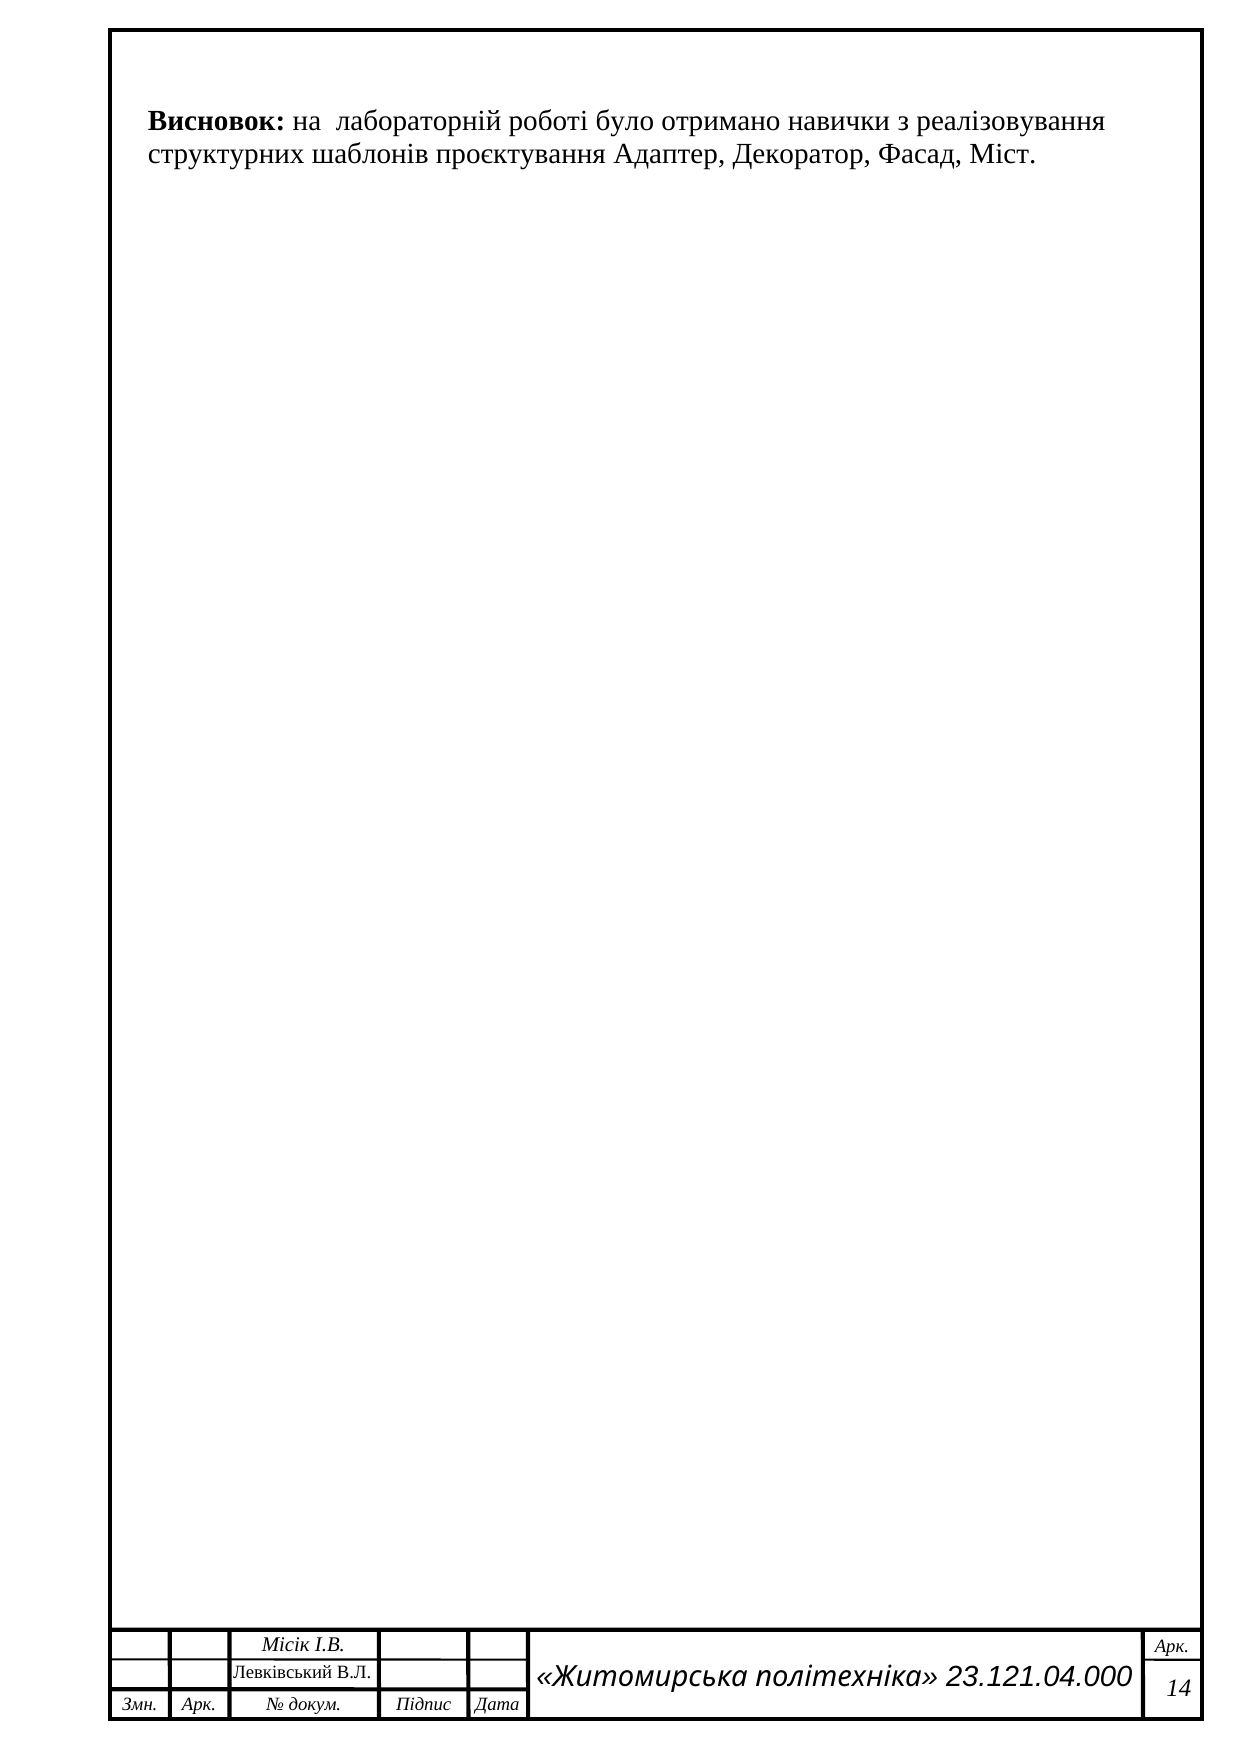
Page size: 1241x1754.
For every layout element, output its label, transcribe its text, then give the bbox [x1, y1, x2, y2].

text Висновок: на лабораторній роботі було отримано навички з реалізовування структурних шаблонів проєктування Адаптер, Декоратор, Фасад, Міст. [148, 103, 1181, 170]
